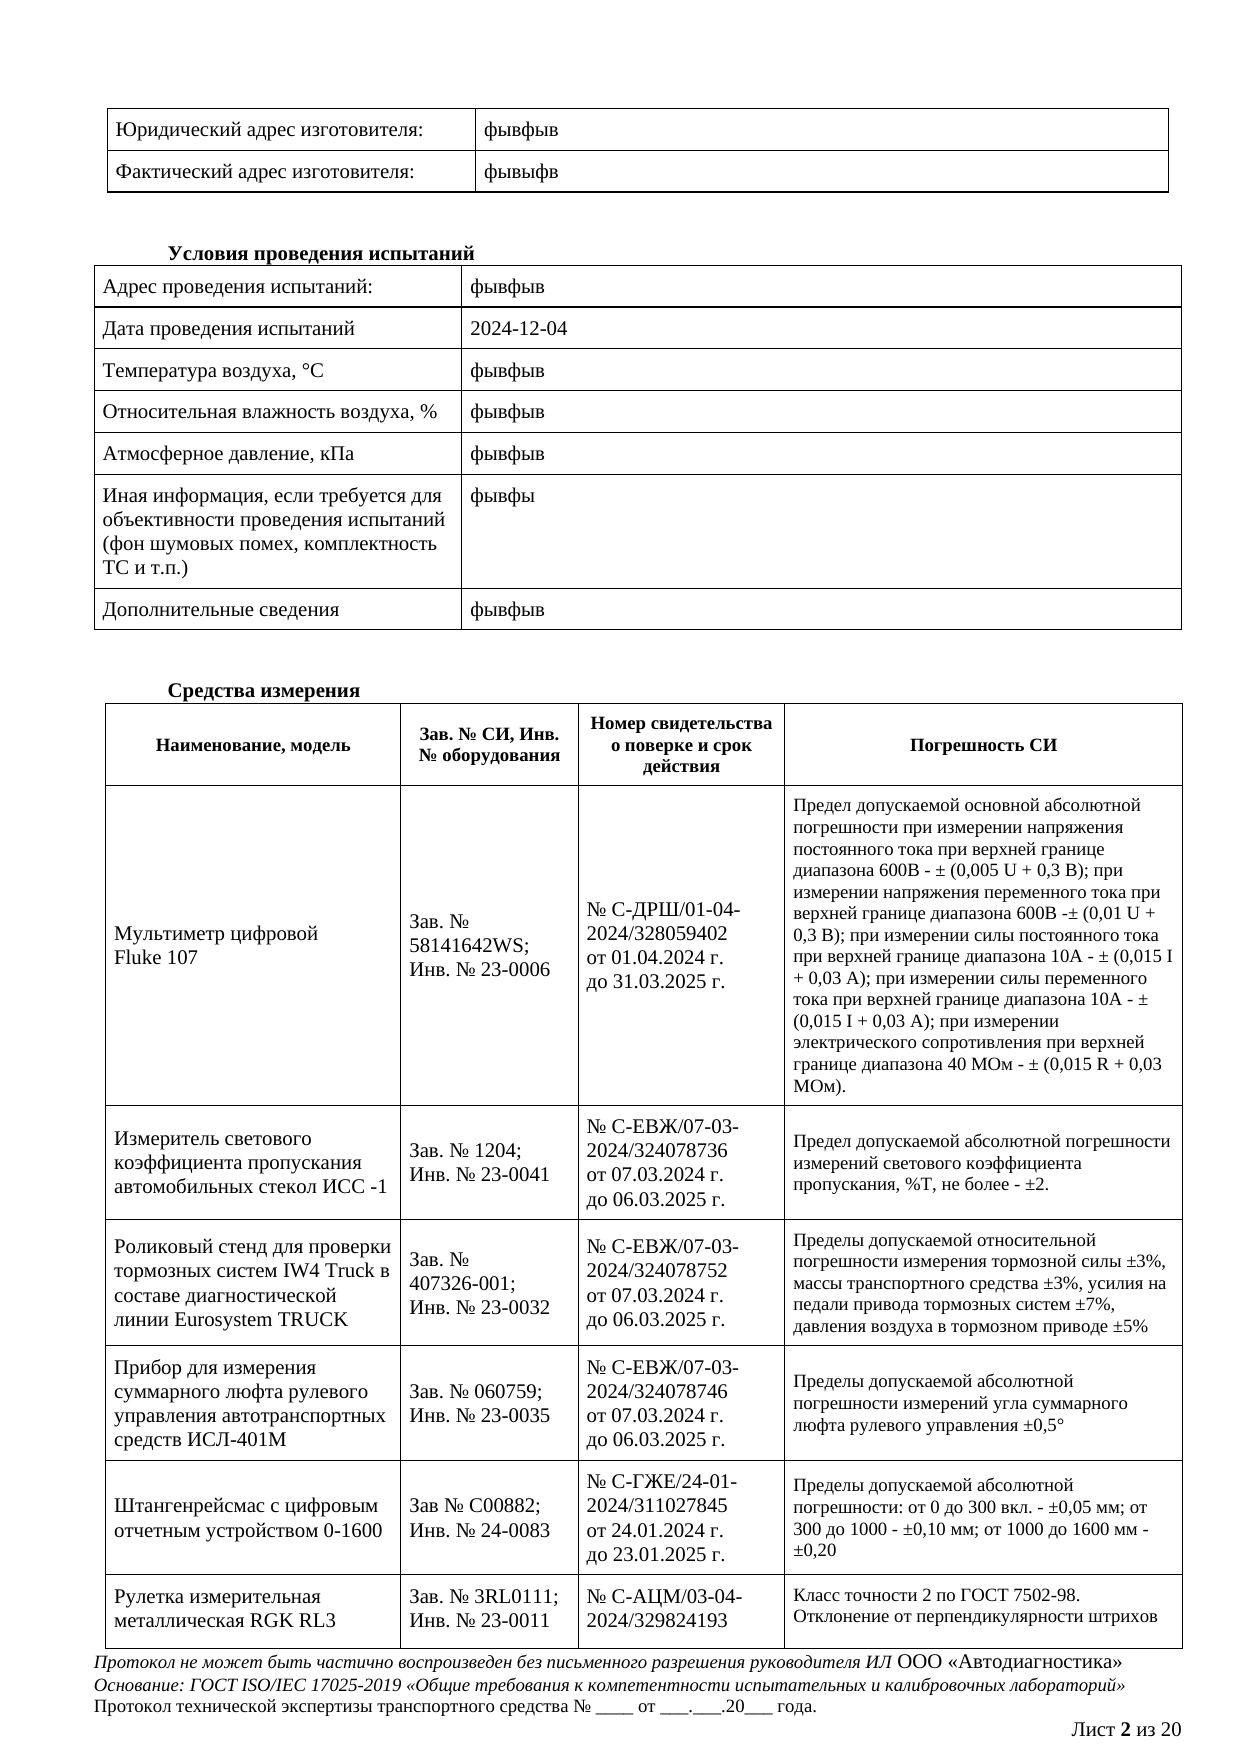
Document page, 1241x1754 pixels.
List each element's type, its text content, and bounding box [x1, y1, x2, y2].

table_cell Дополнительные сведения [95, 589, 461, 629]
table_header Наименование, модель [106, 704, 400, 785]
table_cell фывыфв [476, 151, 1168, 191]
table_cell № С-ДРШ/01-04-2024/328059402 от 01.04.2024 г. до 31.03.2025 г. [579, 786, 784, 1104]
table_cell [579, 1575, 784, 1648]
table_cell № С-ЕВЖ/07-03-2024/324078736 от 07.03.2024 г. до 06.03.2025 г. [579, 1106, 784, 1219]
table_cell Температура воздуха, °С [95, 349, 461, 390]
table_cell Пределы допускаемой абсолютной погрешности: от 0 до 300 вкл. - ±0,05 мм; от 300 до 1000 - ±0,10 мм; от 1000 до 1600 мм - ±0,20 [785, 1461, 1182, 1574]
table_cell Пределы допускаемой относительной погрешности измерения тормозной силы ±3%, массы транспортного средства ±3%, усилия на педали привода тормозных систем ±7%, давления воздуха в тормозном приводе ±5% [785, 1220, 1182, 1345]
text Средства измерения [94, 678, 1181, 702]
table_cell фывфыв [462, 433, 1181, 473]
table_header Адрес проведения испытаний: [95, 266, 461, 306]
table_cell Мультиметр цифровой Fluke 107 [106, 786, 400, 1104]
table_cell Предел допускаемой абсолютной погрешности измерений светового коэффициента пропускания, %Т, не более - ±2. [785, 1106, 1182, 1219]
table_header Номер свидетельства о поверке и срок действия [579, 704, 784, 785]
table_cell Штангенрейсмас с цифровым отчетным устройством 0-1600 [106, 1461, 400, 1574]
table_header Погрешность СИ [785, 704, 1182, 785]
table_cell Зав. № 060759; Инв. № 23-0035 [401, 1346, 578, 1459]
table_cell Роликовый стенд для проверки тормозных систем IW4 Truck в составе диагностической линии Eurosystem TRUCK [106, 1220, 400, 1345]
table_cell Прибор для измерения суммарного люфта рулевого управления автотранспортных средств ИСЛ-401М [106, 1346, 400, 1459]
table_cell Предел допускаемой основной абсолютной погрешности при измерении напряжения постоянного тока при верхней границе диапазона 600В - ± (0,005 U + 0,3 В); при измерении напряжения переменного тока при верхней границе диапазона 600В -± (0,01 U + 0,3 В); при измерении силы постоянного тока при верхней границе диапазона 10А - ± (0,015 I + 0,03 А); при измерении силы переменного тока при верхней границе диапазона 10А - ± (0,015 I + 0,03 А); при измерении электрического сопротивления при верхней границе диапазона 40 МОм - ± (0,015 R + 0,03 МОм). [785, 786, 1182, 1104]
table_cell № С-ЕВЖ/07-03-2024/324078752 от 07.03.2024 г. до 06.03.2025 г. [579, 1220, 784, 1345]
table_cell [106, 1575, 400, 1648]
table_header Зав. № СИ, Инв. № оборудования [401, 704, 578, 785]
table_cell Зав. № 58141642WS; Инв. № 23-0006 [401, 786, 578, 1104]
table_cell Пределы допускаемой абсолютной погрешности измерений угла суммарного люфта рулевого управления ±0,5° [785, 1346, 1182, 1459]
table_cell Фактический адрес изготовителя: [108, 151, 475, 191]
table_cell фывфыв [462, 589, 1181, 629]
table_cell Зав. № 1204; Инв. № 23-0041 [401, 1106, 578, 1219]
table_cell фывфыв [462, 349, 1181, 390]
table_cell № С-ГЖЕ/24-01-2024/311027845 от 24.01.2024 г. до 23.01.2025 г. [579, 1461, 784, 1574]
table_cell Зав. № 3RL0111; Инв. № 23-0011 [401, 1575, 578, 1648]
table_cell Зав. № 407326-001; Инв. № 23-0032 [401, 1220, 578, 1345]
table_cell 2024-12-04 [462, 308, 1181, 348]
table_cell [785, 1575, 1182, 1648]
table_cell Юридический адрес изготовителя: [108, 109, 475, 150]
text Условия проведения испытаний [94, 241, 1181, 265]
table_cell Иная информация, если требуется для объективности проведения испытаний (фон шумовых помех, комплектность ТС и т.п.) [95, 475, 461, 587]
table_cell Измеритель светового коэффициента пропускания автомобильных стекол ИСС -1 [106, 1106, 400, 1219]
table_cell № С-ЕВЖ/07-03-2024/324078746 от 07.03.2024 г. до 06.03.2025 г. [579, 1346, 784, 1459]
table_cell Атмосферное давление, кПа [95, 433, 461, 473]
table_cell фывфыв [476, 109, 1168, 150]
table_header фывфыв [462, 266, 1181, 306]
table_cell Дата проведения испытаний [95, 308, 461, 348]
table_cell фывфы [462, 475, 1181, 587]
table_cell Относительная влажность воздуха, % [95, 391, 461, 432]
table_cell Зав № С00882; Инв. № 24-0083 [401, 1461, 578, 1574]
table_cell фывфыв [462, 391, 1181, 432]
